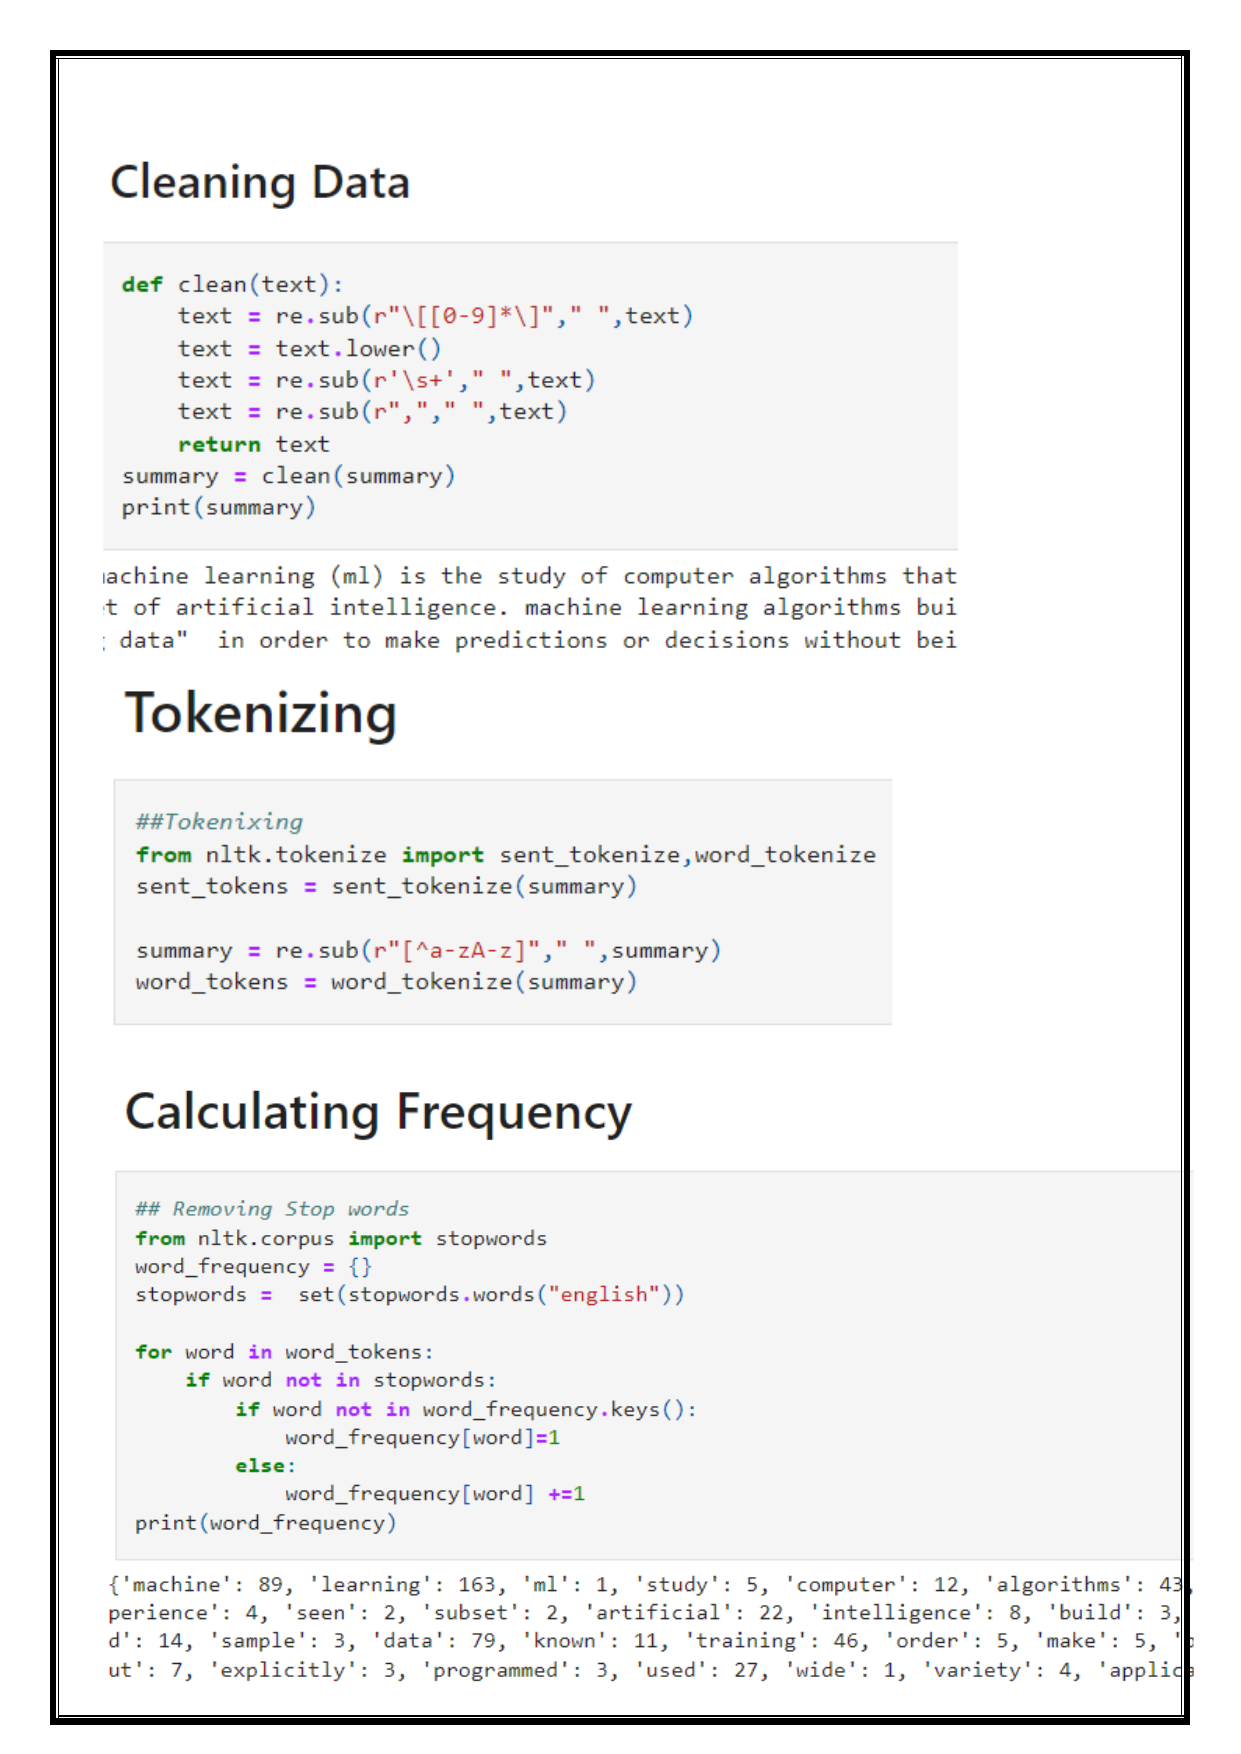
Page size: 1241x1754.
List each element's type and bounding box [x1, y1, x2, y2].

picture [1190, 1070, 1194, 1684]
picture [103, 666, 893, 1063]
picture [103, 152, 958, 659]
picture [103, 1070, 1181, 1684]
